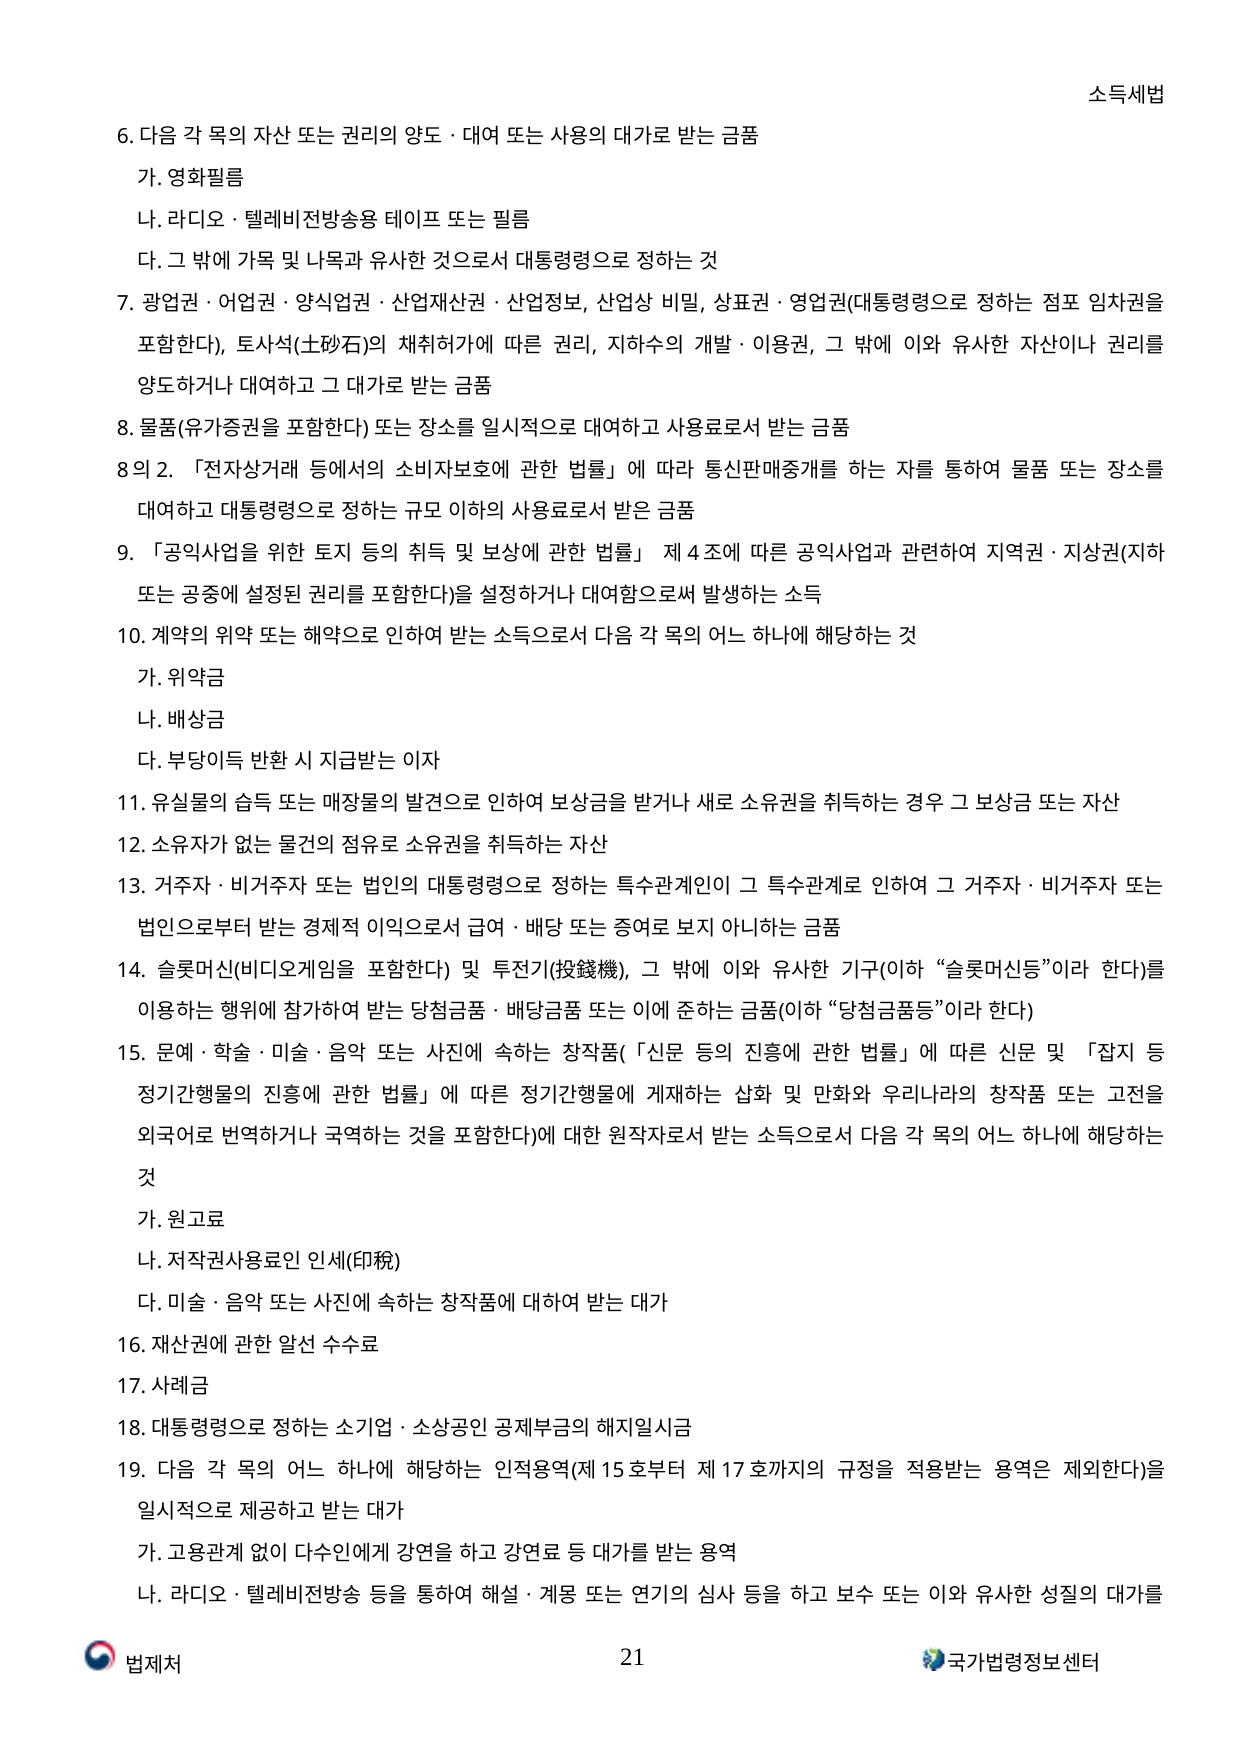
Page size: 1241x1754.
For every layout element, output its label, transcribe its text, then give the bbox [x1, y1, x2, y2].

text 17. 사례금 [117, 1358, 1165, 1400]
text 가. 위약금 [137, 650, 1165, 692]
text 9. 「공익사업을 위한 토지 등의 취득 및 보상에 관한 법률」 제4조에 따른 공익사업과 관련하여 지역권ㆍ지상권(지하 또는 공중에 설정된 권리를 포함한다)을 설정하거나 대여함으로써 발생하는 소득 [117, 525, 1165, 608]
text 가. 영화필름 [137, 150, 1165, 192]
text 12. 소유자가 없는 물건의 점유로 소유권을 취득하는 자산 [117, 817, 1165, 858]
text 19. 다음 각 목의 어느 하나에 해당하는 인적용역(제15호부터 제17호까지의 규정을 적용받는 용역은 제외한다)을 일시적으로 제공하고 받는 대가 [117, 1442, 1165, 1525]
text 6. 다음 각 목의 자산 또는 권리의 양도ㆍ대여 또는 사용의 대가로 받는 금품 [117, 108, 1165, 150]
text 나. 저작권사용료인 인세(印稅) [137, 1233, 1165, 1275]
text 13. 거주자ㆍ비거주자 또는 법인의 대통령령으로 정하는 특수관계인이 그 특수관계로 인하여 그 거주자ㆍ비거주자 또는 법인으로부터 받는 경제적 이익으로서 급여ㆍ배당 또는 증여로 보지 아니하는 금품 [117, 858, 1165, 942]
text 나. 라디오ㆍ텔레비전방송용 테이프 또는 필름 [137, 192, 1165, 233]
text 14. 슬롯머신(비디오게임을 포함한다) 및 투전기(投錢機), 그 밖에 이와 유사한 기구(이하 “슬롯머신등”이라 한다)를 이용하는 행위에 참가하여 받는 당첨금품ㆍ배당금품 또는 이에 준하는 금품(이하 “당첨금품등”이라 한다) [117, 942, 1165, 1025]
text 다. 미술ㆍ음악 또는 사진에 속하는 창작품에 대하여 받는 대가 [137, 1275, 1165, 1317]
text 다. 그 밖에 가목 및 나목과 유사한 것으로서 대통령령으로 정하는 것 [137, 233, 1165, 275]
text 11. 유실물의 습득 또는 매장물의 발견으로 인하여 보상금을 받거나 새로 소유권을 취득하는 경우 그 보상금 또는 자산 [117, 775, 1165, 817]
text 가. 원고료 [137, 1192, 1165, 1233]
text 가. 고용관계 없이 다수인에게 강연을 하고 강연료 등 대가를 받는 용역 [137, 1525, 1165, 1567]
text 7. 광업권ㆍ어업권ㆍ양식업권ㆍ산업재산권ㆍ산업정보, 산업상 비밀, 상표권ㆍ영업권(대통령령으로 정하는 점포 임차권을 포함한다), 토사석(土砂石)의 채취허가에 따른 권리, 지하수의 개발ㆍ이용권, 그 밖에 이와 유사한 자산이나 권리를 양도하거나 대여하고 그 대가로 받는 금품 [117, 275, 1165, 400]
text 15. 문예ㆍ학술ㆍ미술ㆍ음악 또는 사진에 속하는 창작품(「신문 등의 진흥에 관한 법률」에 따른 신문 및 「잡지 등 정기간행물의 진흥에 관한 법률」에 따른 정기간행물에 게재하는 삽화 및 만화와 우리나라의 창작품 또는 고전을 외국어로 번역하거나 국역하는 것을 포함한다)에 대한 원작자로서 받는 소득으로서 다음 각 목의 어느 하나에 해당하는 것 [117, 1025, 1165, 1192]
text 16. 재산권에 관한 알선 수수료 [117, 1317, 1165, 1358]
text 나. 배상금 [137, 692, 1165, 733]
picture [892, 1637, 947, 1671]
text 8. 물품(유가증권을 포함한다) 또는 장소를 일시적으로 대여하고 사용료로서 받는 금품 [117, 400, 1165, 442]
picture [75, 1637, 126, 1673]
text 8의2. 「전자상거래 등에서의 소비자보호에 관한 법률」에 따라 통신판매중개를 하는 자를 통하여 물품 또는 장소를 대여하고 대통령령으로 정하는 규모 이하의 사용료로서 받은 금품 [117, 442, 1165, 525]
text 다. 부당이득 반환 시 지급받는 이자 [137, 733, 1165, 775]
text 10. 계약의 위약 또는 해약으로 인하여 받는 소득으로서 다음 각 목의 어느 하나에 해당하는 것 [117, 608, 1165, 650]
text 18. 대통령령으로 정하는 소기업ㆍ소상공인 공제부금의 해지일시금 [117, 1400, 1165, 1442]
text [137, 1567, 1165, 1608]
